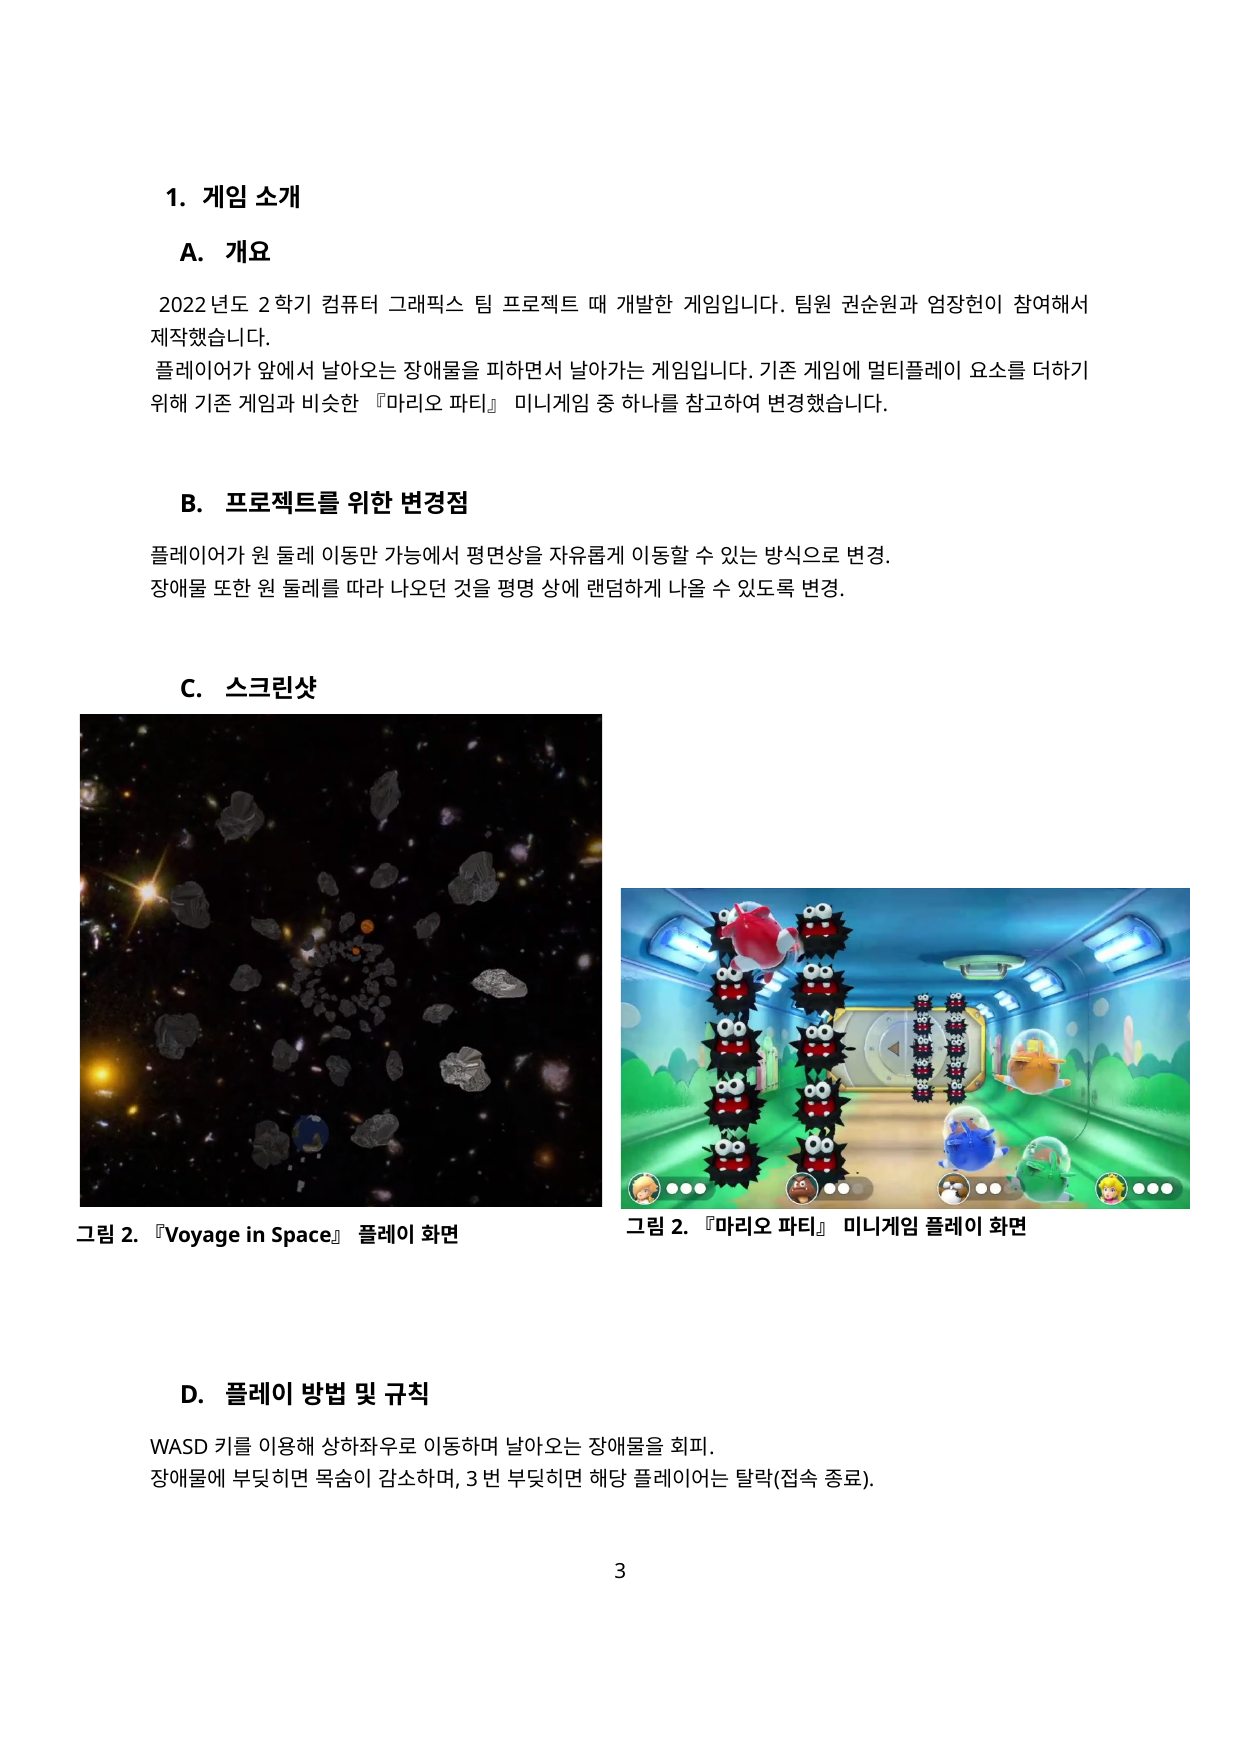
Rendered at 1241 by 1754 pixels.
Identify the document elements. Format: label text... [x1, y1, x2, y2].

picture [620, 888, 1190, 1209]
list 스크린샷 [179, 668, 1090, 705]
text 2022년도 2학기 컴퓨터 그래픽스 팀 프로젝트 때 개발한 게임입니다. 팀원 권순원과 엄장헌이 참여해서 제작했습니다. 플레이어가 앞에서 날아오는 장애물을 피하면서 날아가는 게임입니다. 기존 게임에 멀티플레이 요소를 더하기 위해 기존 게임과 비슷한 『마리오 파티』 미니게임 중 하나를 참고하여 변경했습니다. [150, 289, 1090, 417]
text 플레이어가 원 둘레 이동만 가능에서 평면상을 자유롭게 이동할 수 있는 방식으로 변경. 장애물 또한 원 둘레를 따라 나오던 것을 평명 상에 랜덤하게 나올 수 있도록 변경. [150, 539, 1090, 602]
list 게임 소개 [165, 177, 1090, 213]
picture [79, 714, 603, 1207]
list 프로젝트를 위한 변경점 [179, 483, 1090, 520]
list 개요 [179, 233, 1090, 269]
list 플레이 방법 및 규칙 [179, 1374, 1090, 1411]
